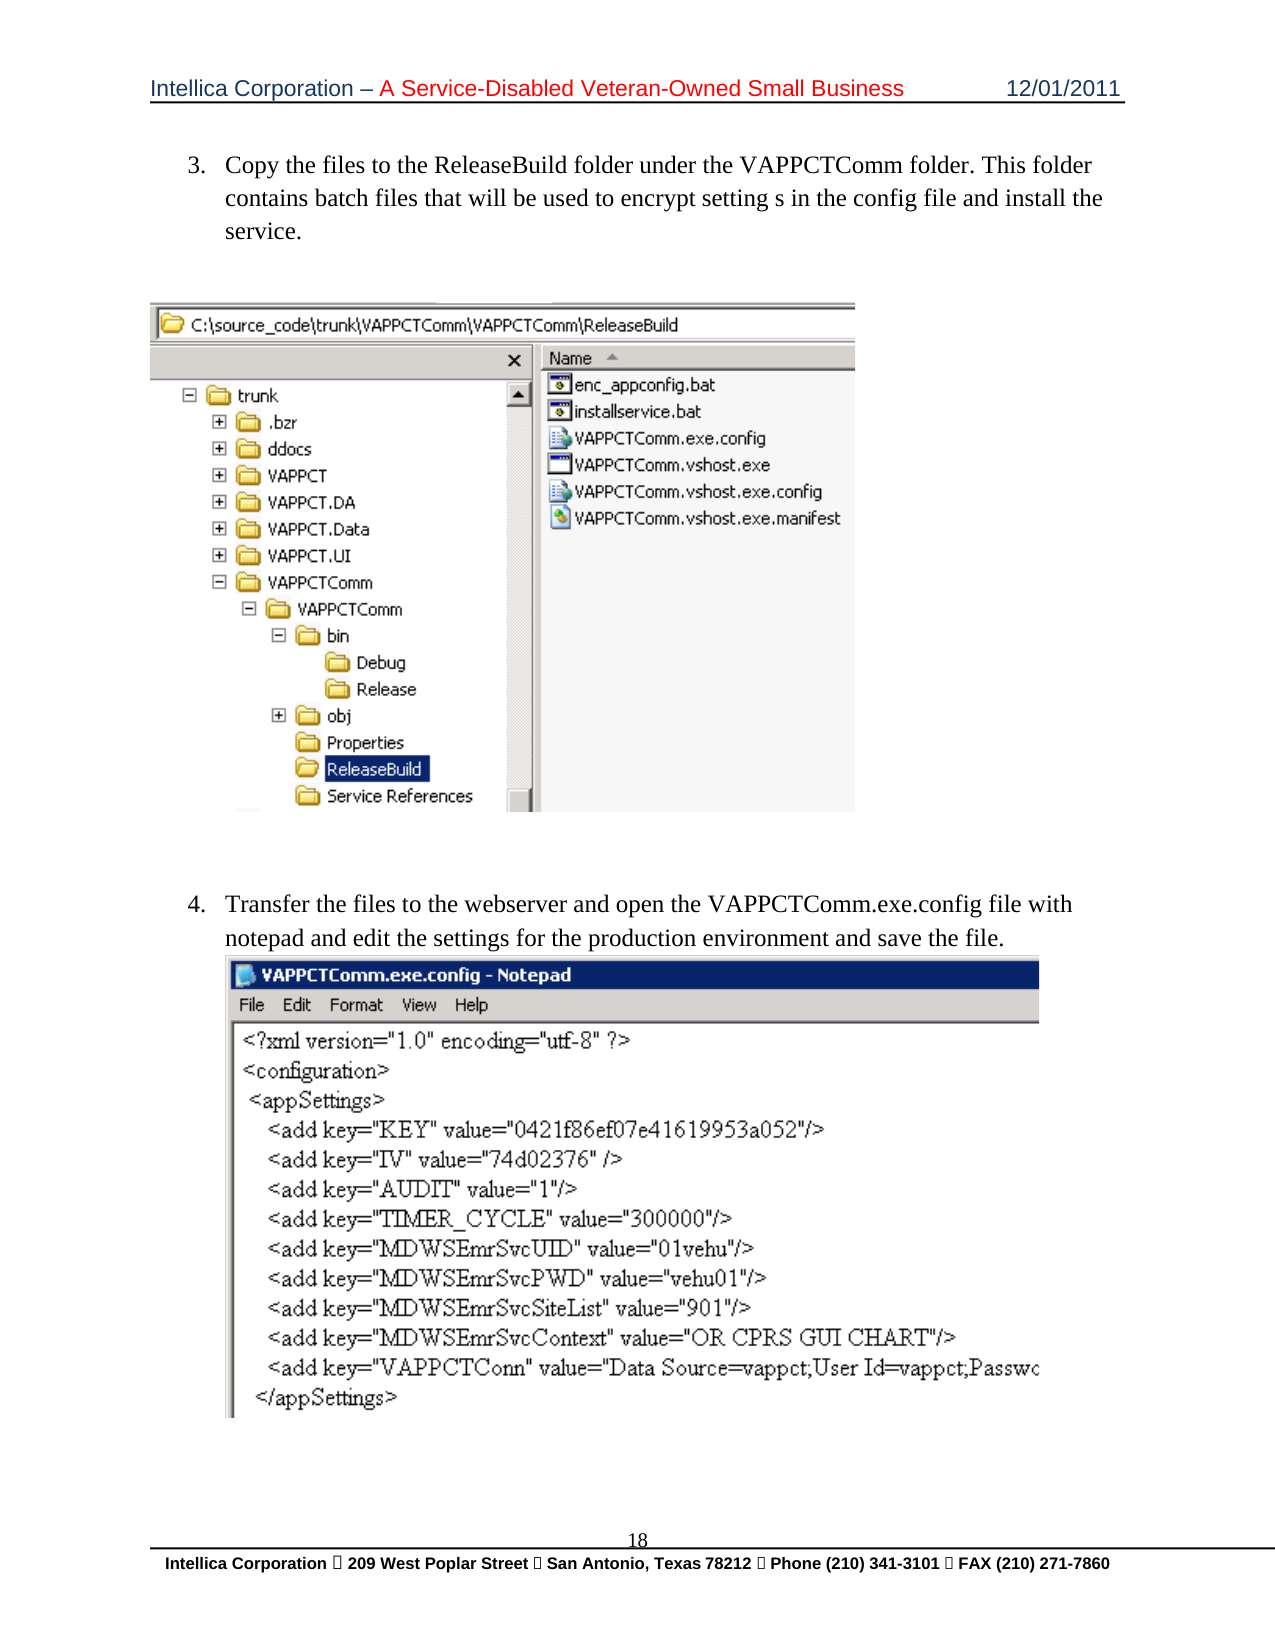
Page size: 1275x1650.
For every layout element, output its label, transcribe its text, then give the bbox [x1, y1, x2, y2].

list Copy the files to the ReleaseBuild folder under the VAPPCTComm folder. This folder contains batch files that will be used to encrypt setting s in the config file and install the service. [187, 150, 1125, 245]
picture [150, 302, 856, 812]
list Transfer the files to the webserver and open the VAPPCTComm.exe.config file with notepad and edit the settings for the production environment and save the file. [187, 889, 1125, 951]
picture [225, 955, 1040, 1418]
